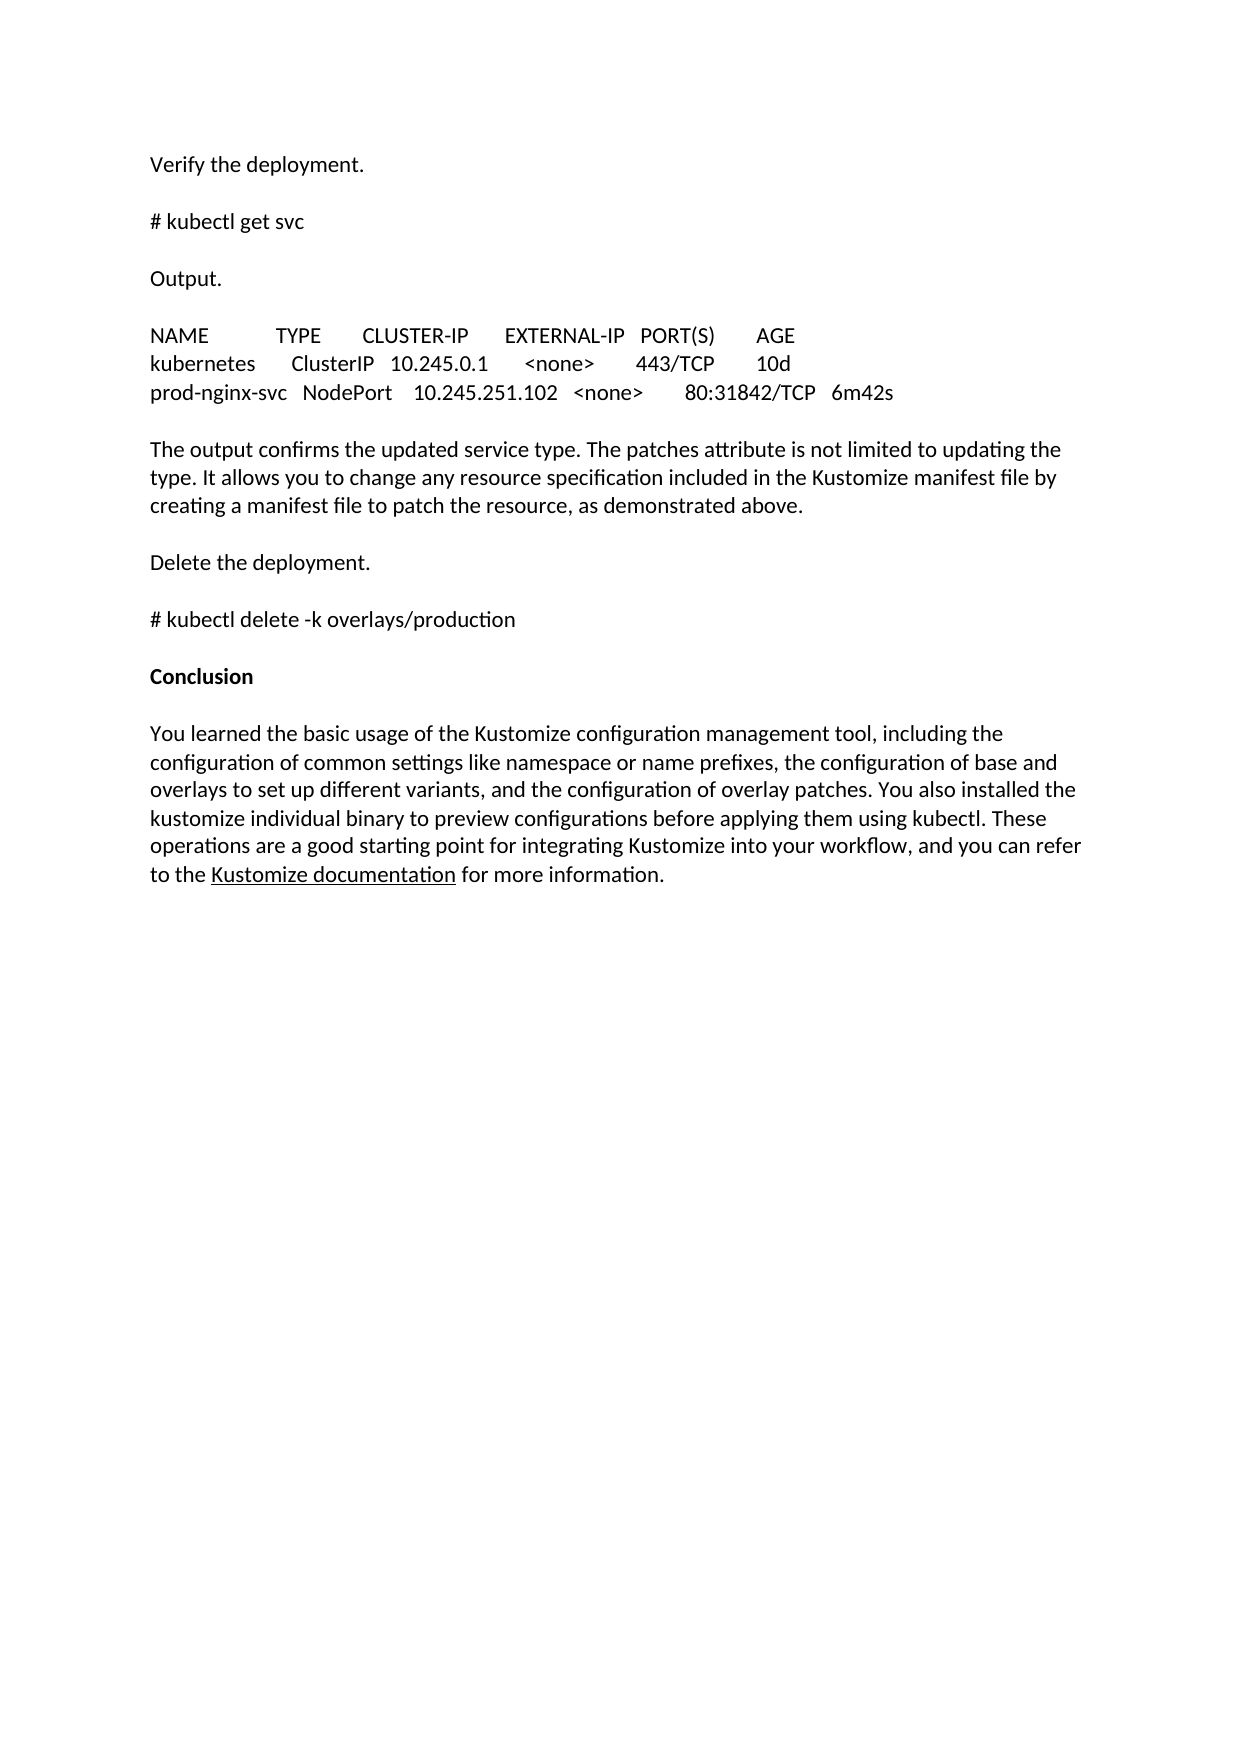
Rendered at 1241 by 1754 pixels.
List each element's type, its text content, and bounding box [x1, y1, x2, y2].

text Verify the deployment. [150, 150, 1090, 178]
text # kubectl delete -k overlays/production [150, 605, 1090, 633]
text The output confirms the updated service type. The patches attribute is not limited to updating the type. It allows you to change any resource specification included in the Kustomize manifest file by creating a manifest file to patch the resource, as demonstrated above. [150, 435, 1090, 519]
text prod-nginx-svc NodePort 10.245.251.102 <none> 80:31842/TCP 6m42s [150, 378, 1090, 406]
text Delete the deployment. [150, 548, 1090, 576]
text Conclusion [150, 662, 1090, 690]
text You learned the basic usage of the Kustomize configuration management tool, including the configuration of common settings like namespace or name prefixes, the configuration of base and overlays to set up different variants, and the configuration of overlay patches. You also installed the kustomize individual binary to preview configurations before applying them using kubectl. These operations are a good starting point for integrating Kustomize into your workflow, and you can refer to the Kustomize documentation for more information. [150, 719, 1090, 888]
text Output. [150, 264, 1090, 292]
text NAME TYPE CLUSTER-IP EXTERNAL-IP PORT(S) AGE [150, 322, 1090, 349]
text # kubectl get svc [150, 207, 1090, 235]
text kubernetes ClusterIP 10.245.0.1 <none> 443/TCP 10d [150, 349, 1090, 378]
